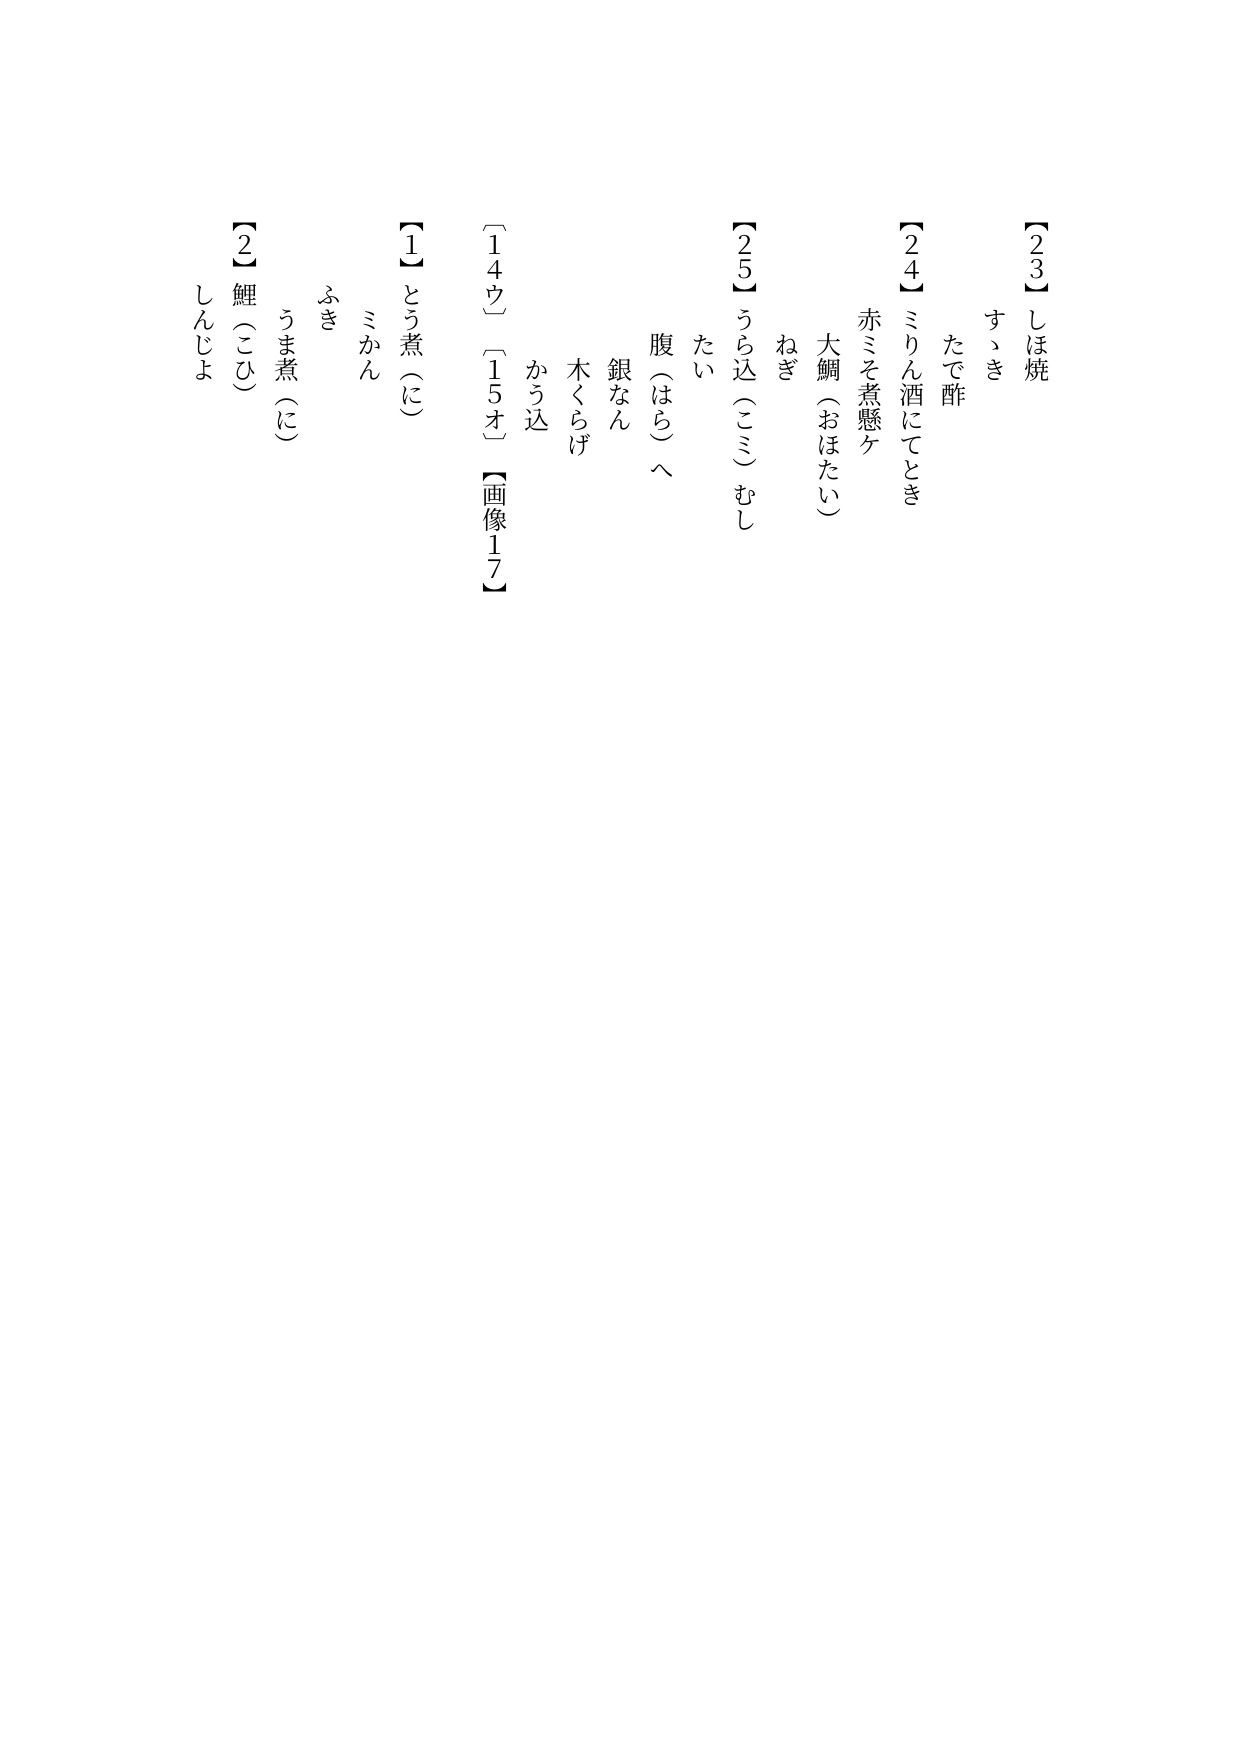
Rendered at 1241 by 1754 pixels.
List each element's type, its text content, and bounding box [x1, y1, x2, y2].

text 大鯛（おほたい） [808, 207, 849, 1577]
text たで酢 [933, 207, 974, 1577]
text すゝき [974, 207, 1016, 1577]
text 【１】とう煮（に） [391, 207, 433, 1577]
text 木くらげ [558, 207, 599, 1577]
text かう込 [516, 207, 558, 1577]
text 〔１４ウ〕〔１５オ〕【画像１７】 [474, 207, 516, 1577]
text 腹（はら）へ [641, 207, 683, 1577]
text ミかん [349, 207, 391, 1577]
text 【２４】ミりん酒にてとき [891, 207, 933, 1577]
text 【２３】しほ焼 [1016, 207, 1058, 1577]
text うま煮（に） [266, 207, 308, 1577]
text 赤ミそ煮懸ケ [849, 207, 891, 1577]
text 銀なん [599, 207, 641, 1577]
text しんじよ [183, 207, 224, 1577]
text たい [683, 207, 724, 1577]
text ふき [308, 207, 349, 1577]
text 【２５】うら込（こミ）むし [724, 207, 766, 1577]
text 【２】鯉（こひ） [224, 207, 266, 1577]
text ねぎ [766, 207, 808, 1577]
